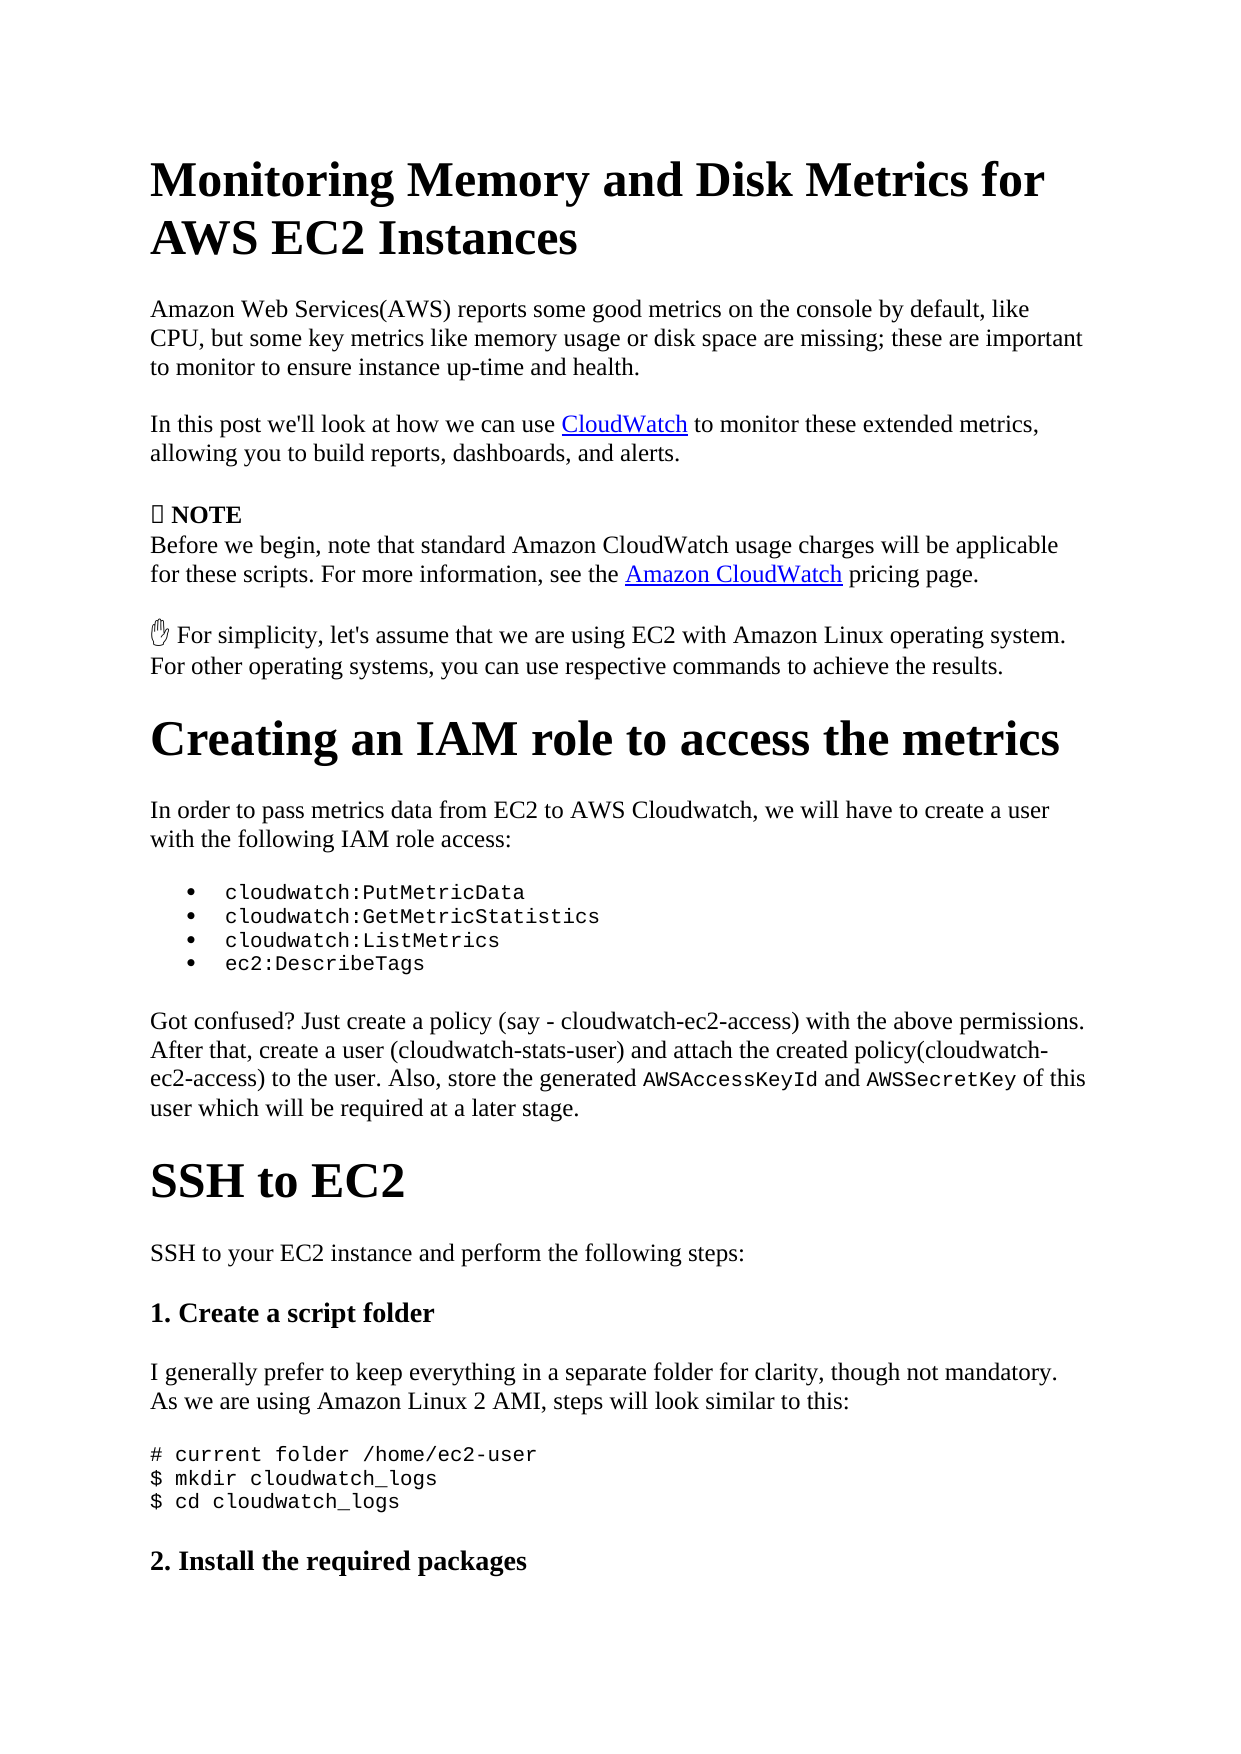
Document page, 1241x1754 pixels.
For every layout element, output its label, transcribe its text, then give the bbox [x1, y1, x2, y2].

text Creating an IAM role to access the metrics [150, 709, 1090, 766]
text $ cd cloudwatch_logs [150, 1491, 1090, 1515]
text $ mkdir cloudwatch_logs [150, 1467, 1090, 1491]
text Monitoring Memory and Disk Metrics for AWS EC2 Instances [150, 150, 1090, 265]
text 📘 NOTE Before we begin, note that standard Amazon CloudWatch usage charges will be applicable for these scripts. For more information, see the Amazon CloudWatch pricing page. [150, 496, 1090, 588]
text Amazon Web Services(AWS) reports some good metrics on the console by default, like CPU, but some key metrics like memory usage or disk space are missing; these are important to monitor to ensure instance up-time and health. [150, 294, 1090, 380]
text SSH to EC2 [150, 1151, 1090, 1208]
list cloudwatch:PutMetricData [187, 882, 1090, 906]
text 1. Create a script folder [150, 1296, 1090, 1328]
list ec2:DescribeTags [187, 953, 1090, 977]
text SSH to your EC2 instance and perform the following steps: [150, 1238, 1090, 1266]
list cloudwatch:ListMetrics [187, 929, 1090, 953]
text In this post we'll look at how we can use CloudWatch to monitor these extended metrics, allowing you to build reports, dashboards, and alerts. [150, 409, 1090, 467]
text In order to pass metrics data from EC2 to AWS Cloudwatch, we will have to create a user with the following IAM role access: [150, 796, 1090, 853]
list cloudwatch:GetMetricStatistics [187, 906, 1090, 929]
text 2. Install the required packages [150, 1544, 1090, 1576]
text ✋ For simplicity, let's assume that we are using EC2 with Amazon Linux operating system. For other operating systems, you can use respective commands to achieve the results. [150, 617, 1090, 680]
text Got confused? Just create a policy (say - cloudwatch-ec2-access) with the above permissions. After that, create a user (cloudwatch-stats-user) and attach the created policy(cloudwatch-ec2-access) to the user. Also, store the generated AWSAccessKeyId and AWSSecretKey of this user which will be required at a later stage. [150, 1006, 1090, 1122]
text I generally prefer to keep everything in a separate folder for clarity, though not mandatory. As we are using Amazon Linux 2 AMI, steps will look similar to this: [150, 1357, 1090, 1415]
text # current folder /home/ec2-user [150, 1444, 1090, 1467]
